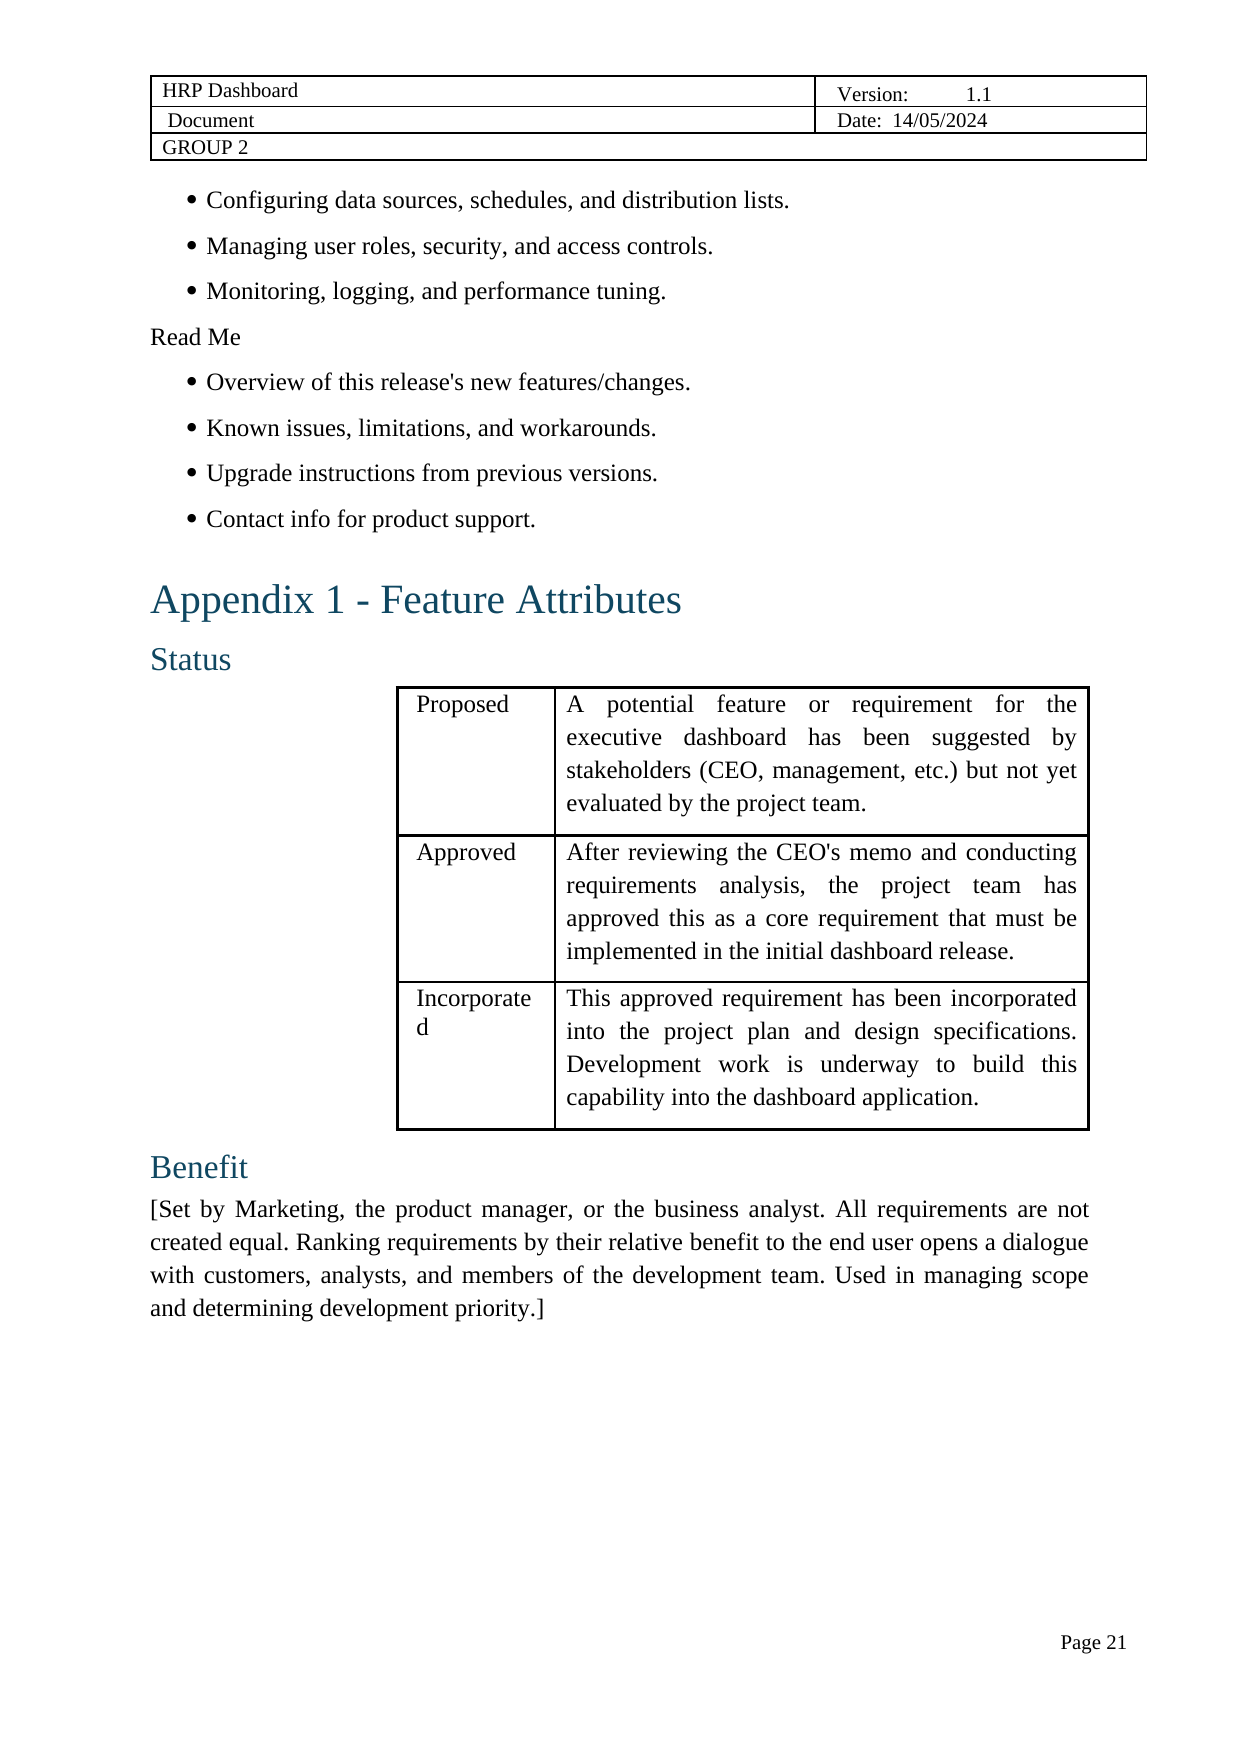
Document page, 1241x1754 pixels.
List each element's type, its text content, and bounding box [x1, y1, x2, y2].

table_header A potential feature or requirement for the executive dashboard has been suggested by stakeholders (CEO, management, etc.) but not yet evaluated by the project team. [556, 689, 1087, 833]
text [Set by Marketing, the product manager, or the business analyst. All requirements are not created equal. Ranking requirements by their relative benefit to the end user opens a dialogue with customers, analysts, and members of the development team. Used in managing scope and determining development priority.] [150, 1194, 1090, 1322]
list Managing user roles, security, and access controls. [187, 231, 1090, 260]
table_cell Incorporated [399, 983, 554, 1127]
table_header Proposed [399, 689, 554, 833]
list Contact info for product support. [187, 504, 1090, 533]
table_cell Approved [399, 837, 554, 981]
table_cell After reviewing the CEO's memo and conducting requirements analysis, the project team has approved this as a core requirement that must be implemented in the initial dashboard release. [556, 837, 1087, 981]
list Known issues, limitations, and workarounds. [187, 413, 1090, 442]
subtitle Benefit [150, 1147, 1090, 1186]
subtitle Status [150, 639, 1090, 677]
table_cell This approved requirement has been incorporated into the project plan and design specifications. Development work is underway to build this capability into the dashboard application. [556, 983, 1087, 1127]
list Upgrade instructions from previous versions. [187, 458, 1090, 487]
list Configuring data sources, schedules, and distribution lists. [187, 185, 1090, 214]
subtitle Appendix 1 - Feature Attributes [150, 574, 1090, 622]
list Overview of this release's new features/changes. [187, 367, 1090, 396]
text Read Me [150, 322, 1090, 351]
list Monitoring, logging, and performance tuning. [187, 276, 1090, 305]
